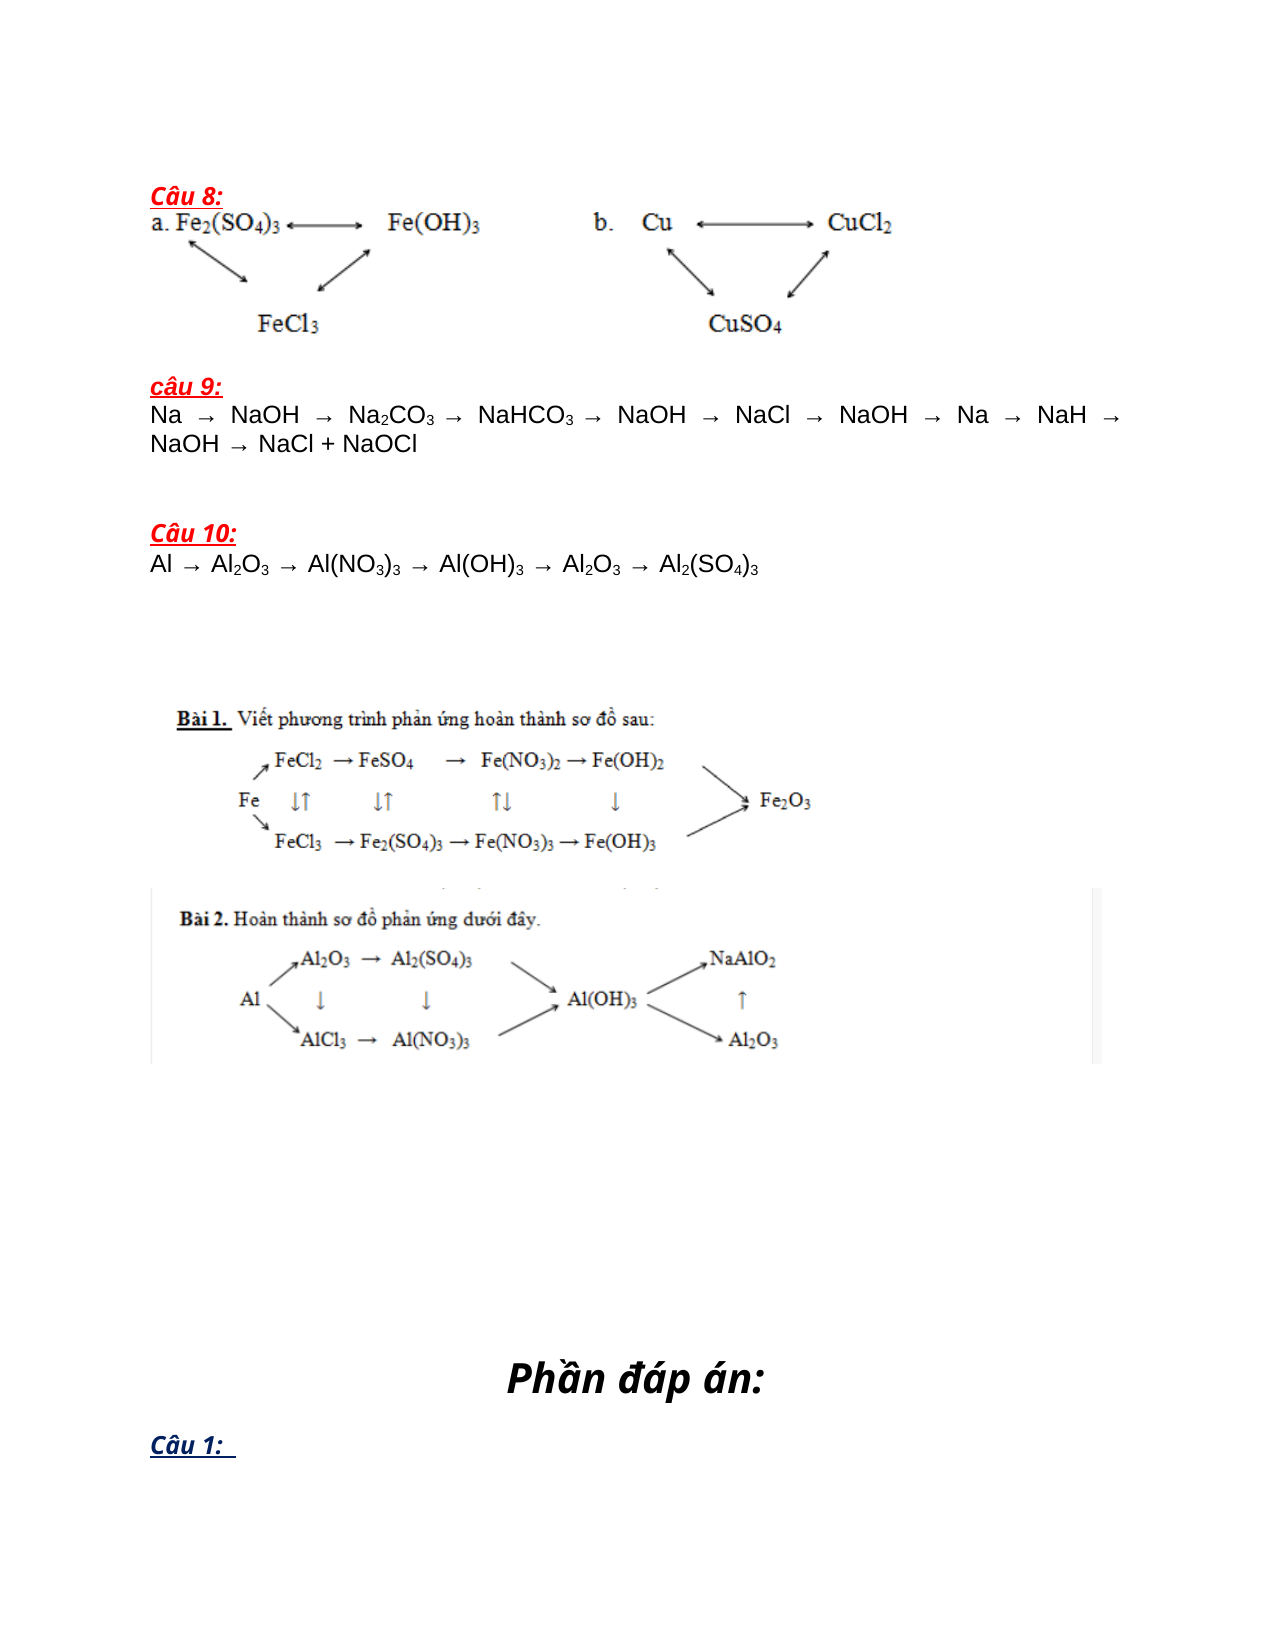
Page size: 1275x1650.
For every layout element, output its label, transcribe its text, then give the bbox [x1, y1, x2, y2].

text Na → NaOH → Na2CO3 → NaHCO3 → NaOH → NaCl → NaOH → Na → NaH → NaOH → NaCl + NaOCl [150, 400, 1125, 458]
text Câu 1: [150, 1427, 1125, 1461]
text Câu 10: [150, 515, 1125, 549]
picture [150, 693, 882, 870]
picture [150, 888, 1102, 1064]
text câu 9: [150, 343, 1125, 400]
picture [150, 212, 896, 343]
text Phần đáp án: [150, 1349, 1125, 1406]
text Al → Al2O3 → Al(NO3)3 → Al(OH)3 → Al2O3 → Al2(SO4)3 [150, 549, 1125, 578]
text Câu 8: [150, 179, 1125, 213]
